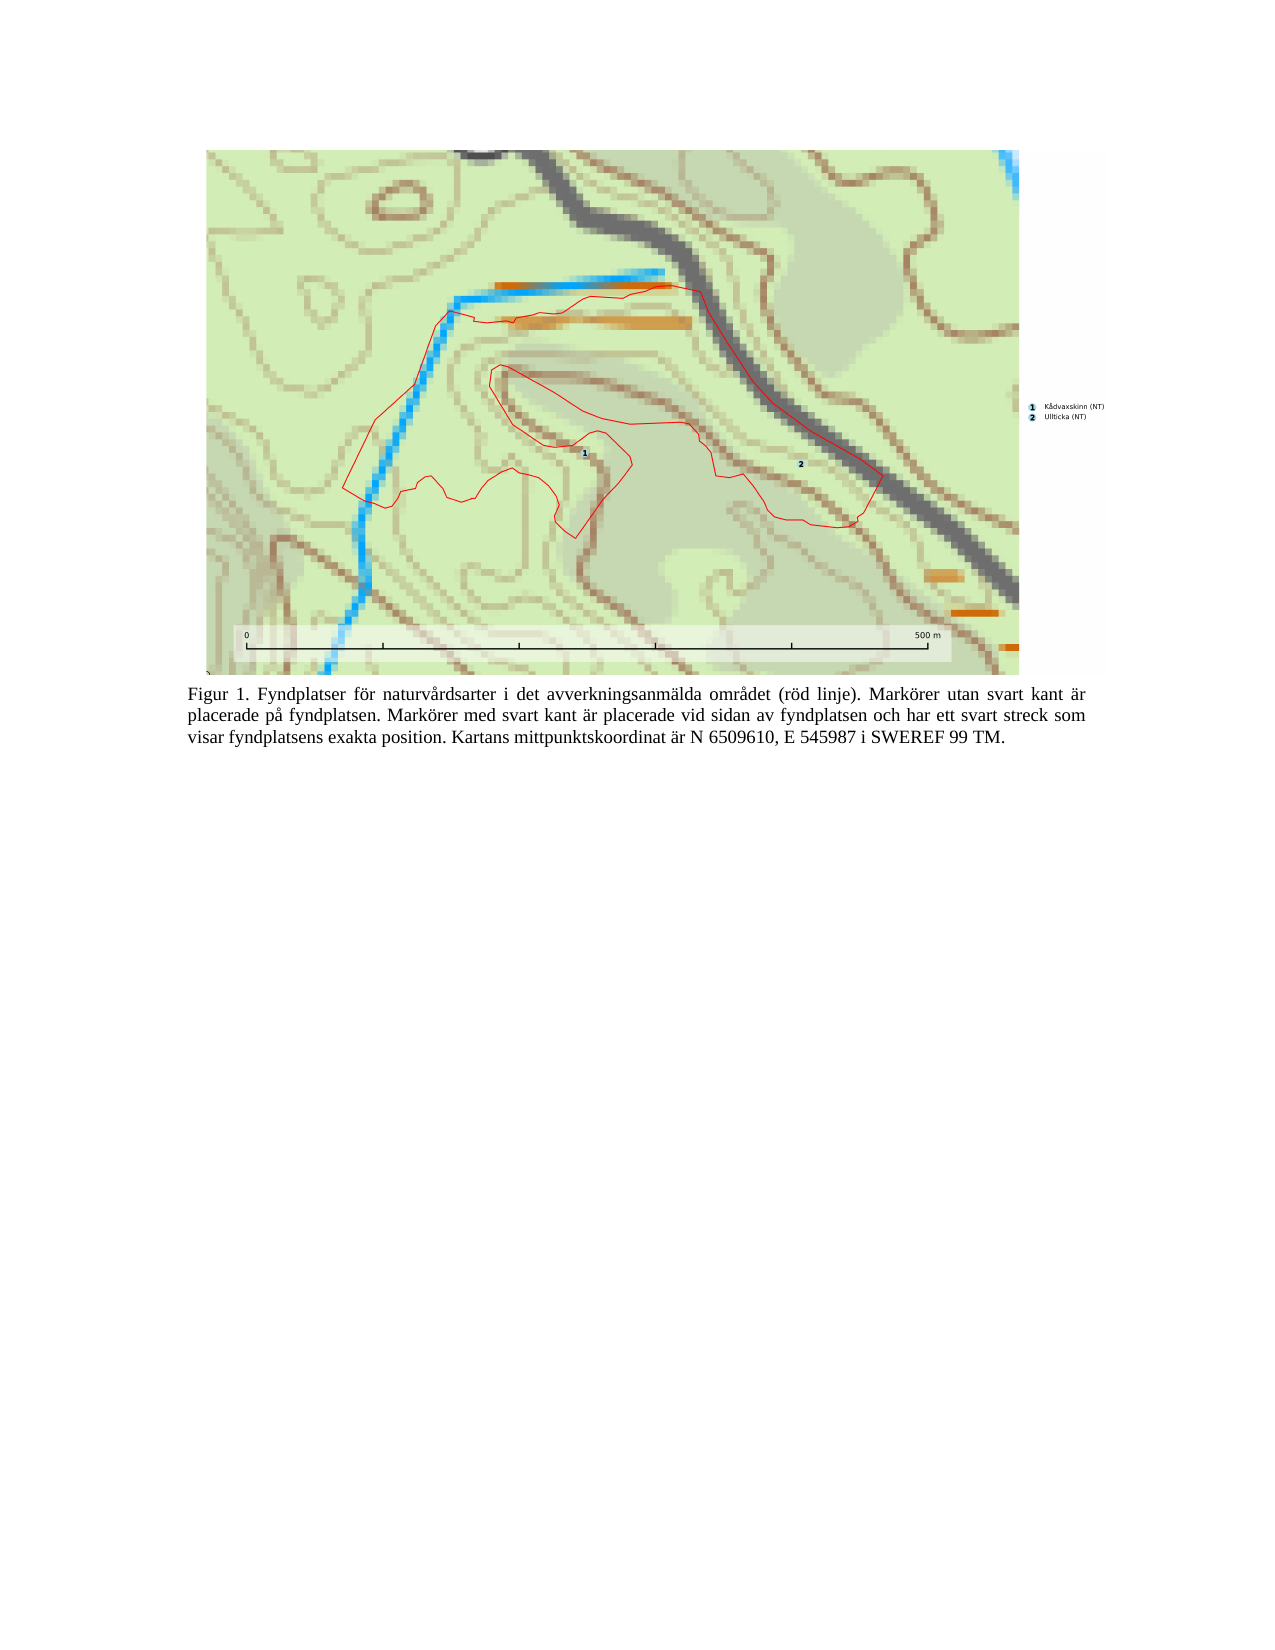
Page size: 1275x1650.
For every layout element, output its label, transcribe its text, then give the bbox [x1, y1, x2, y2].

picture [206, 150, 1107, 675]
text Figur 1. Fyndplatser för naturvårdsarter i det avverkningsanmälda området (röd linje). Markörer utan svart kant är placerade på fyndplatsen. Markörer med svart kant är placerade vid sidan av fyndplatsen och har ett svart streck som visar fyndplatsens exakta position. Kartans mittpunktskoordinat är N 6509610, E 545987 i SWEREF 99 TM. [187, 682, 1087, 747]
